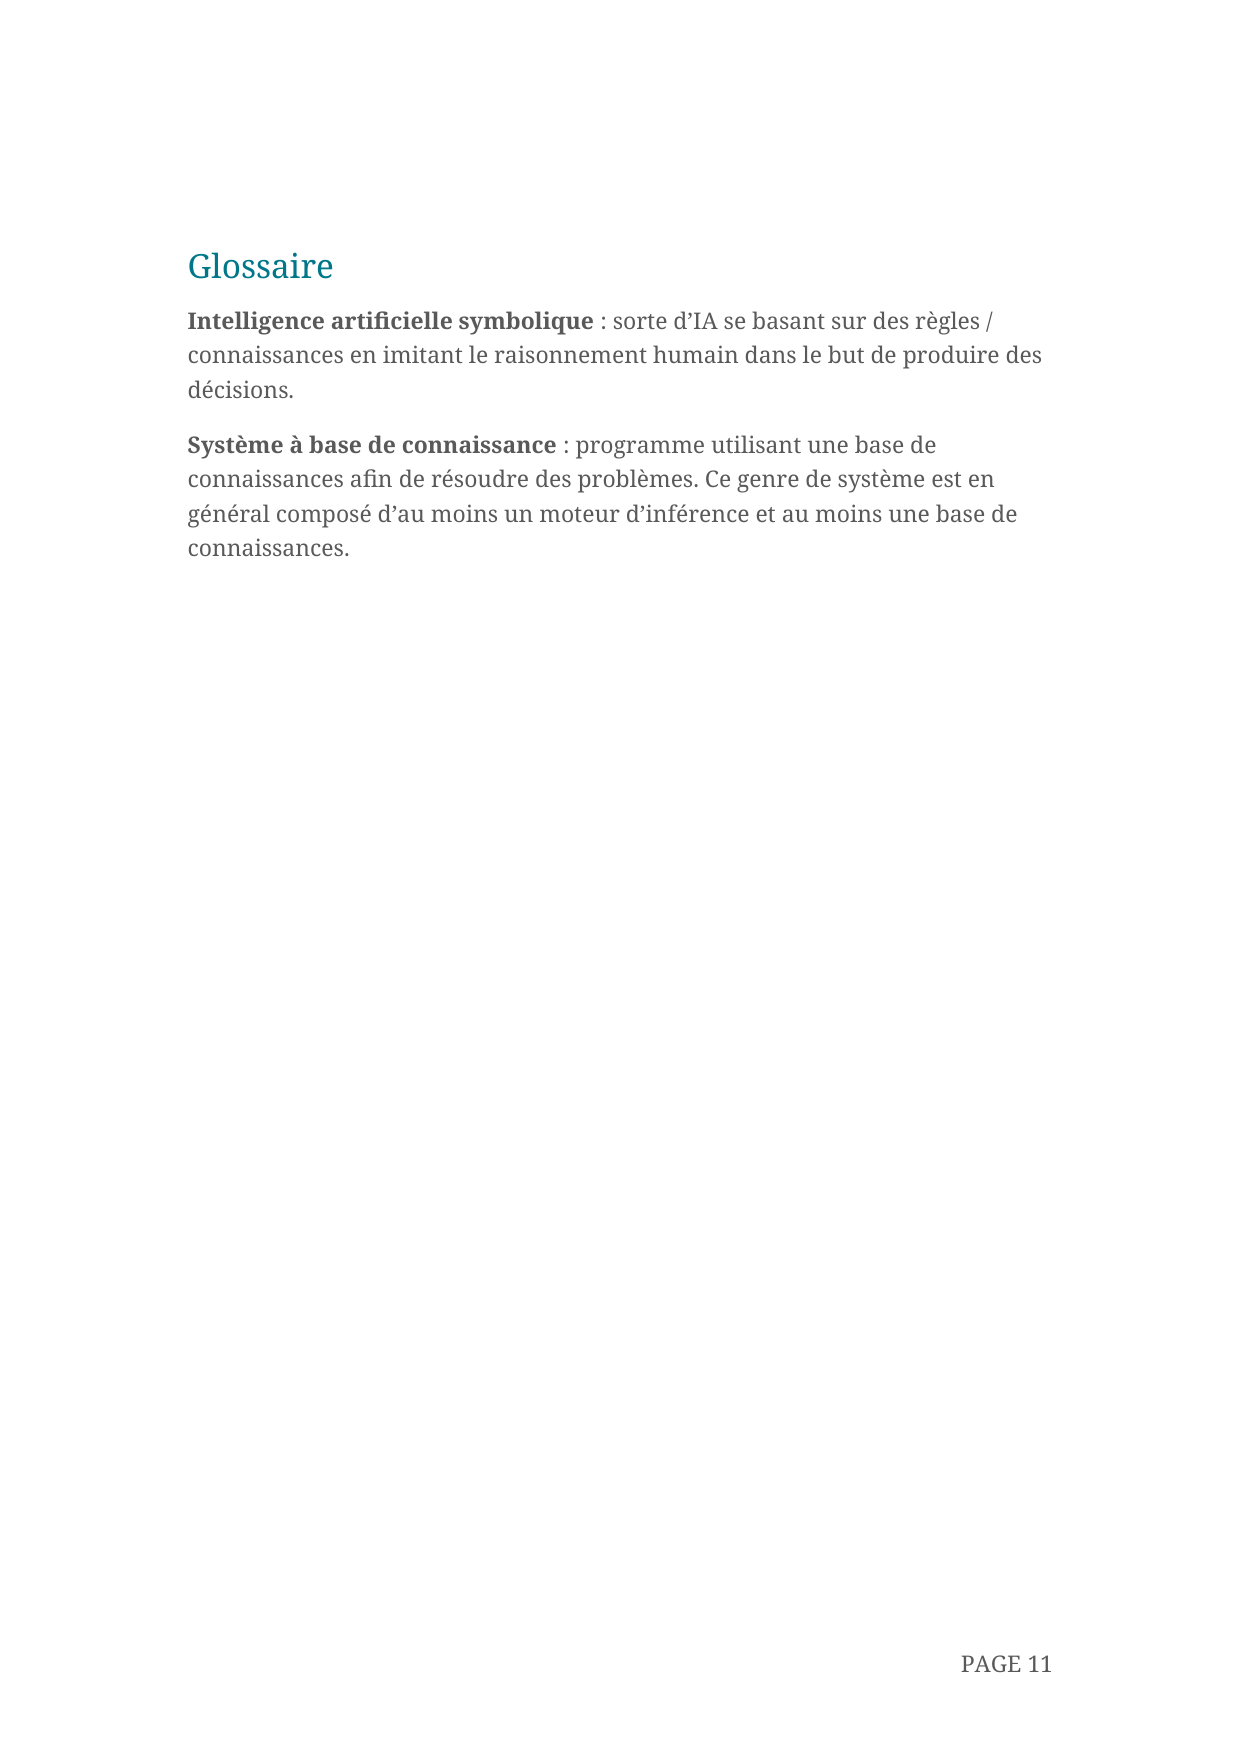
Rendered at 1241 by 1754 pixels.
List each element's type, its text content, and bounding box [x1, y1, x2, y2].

subtitle Glossaire [187, 242, 1053, 288]
text Intelligence artificielle symbolique : sorte d’IA se basant sur des règles / connaissances en imitant le raisonnement humain dans le but de produire des décisions. [187, 305, 1053, 405]
text Système à base de connaissance : programme utilisant une base de connaissances afin de résoudre des problèmes. Ce genre de système est en général composé d’au moins un moteur d’inférence et au moins une base de connaissances. [187, 429, 1053, 563]
